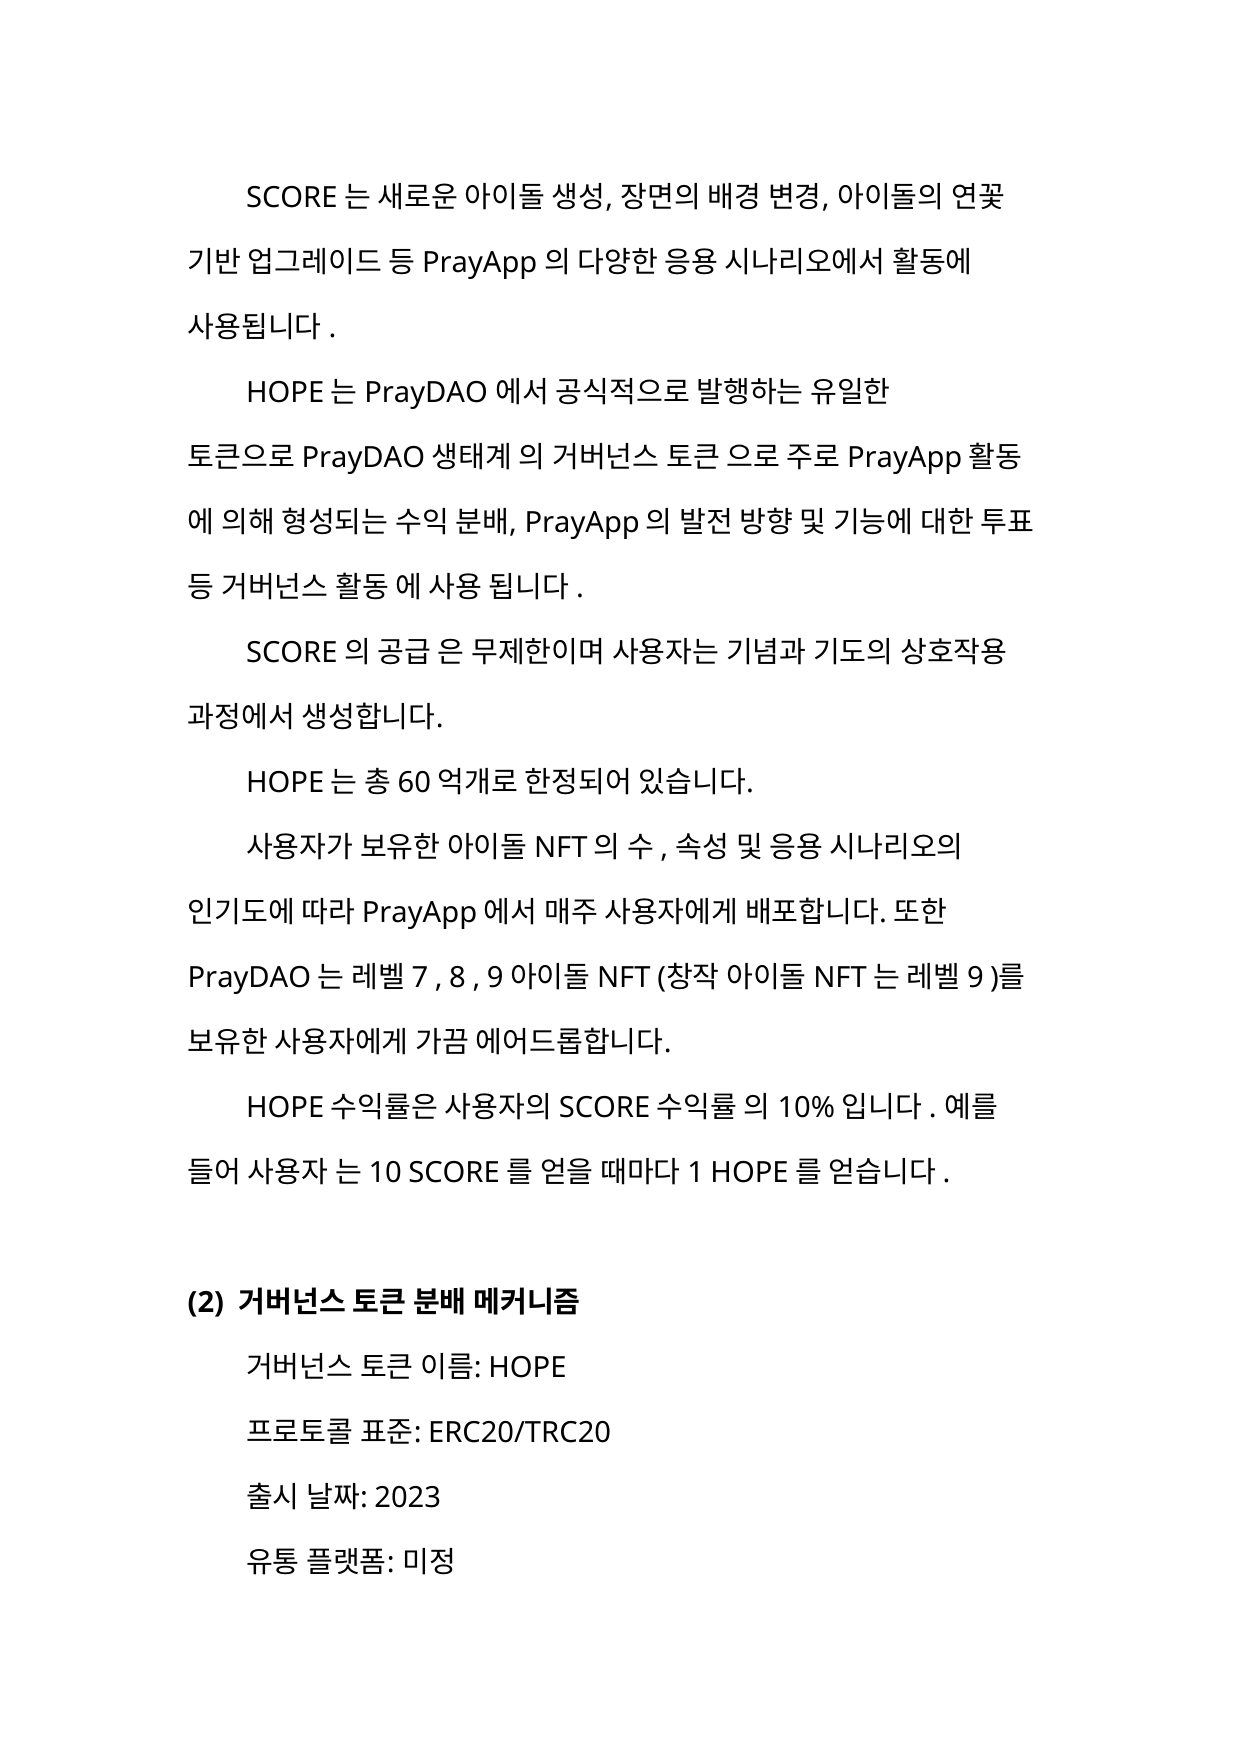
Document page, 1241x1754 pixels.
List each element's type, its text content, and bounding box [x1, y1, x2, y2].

text 거버넌스 토큰 이름: HOPE [187, 1332, 1053, 1397]
text HOPE 는 총 60 억개로 한정되어 있습니다. [187, 747, 1053, 812]
text 유통 플랫폼: 미정 [187, 1527, 1053, 1592]
text SCORE 의 공급 은 무제한이며 사용자는 기념과 기도의 상호작용 과정에서 생성합니다. [187, 617, 1053, 747]
text SCORE 는 새로운 아이돌 생성, 장면의 배경 변경, 아이돌의 연꽃 기반 업그레이드 등 PrayApp 의 다양한 응용 시나리오에서 활동에 사용됩니다 . [187, 162, 1053, 357]
text 출시 날짜: 2023 [187, 1462, 1053, 1527]
text HOPE 는 PrayDAO 에서 공식적으로 발행하는 유일한 토큰으로 PrayDAO 생태계 의 거버넌스 토큰 으로 주로 PrayApp 활동 에 의해 형성되는 수익 분배, PrayApp의 발전 방향 및 기능에 대한 투표 등 거버넌스 활동 에 사용 됩니다 . [187, 357, 1053, 617]
text HOPE 수익률은 사용자의 SCORE 수익률 의 10% 입니다 . 예를 들어 사용자 는 10 SCORE 를 얻을 때마다 1 HOPE 를 얻습니다 . [187, 1072, 1053, 1202]
text 프로토콜 표준: ERC20/TRC20 [187, 1397, 1053, 1462]
text 사용자가 보유한 아이돌 NFT의 수 , 속성 및 응용 시나리오의 인기도에 따라 PrayApp 에서 매주 사용자에게 배포합니다. 또한 PrayDAO 는 레벨 7 , 8 , 9 아이돌 NFT (창작 아이돌 NFT 는 레벨 9 )를 보유한 사용자에게 가끔 에어드롭합니다. [187, 812, 1053, 1072]
subtitle (2) 거버넌스 토큰 분배 메커니즘 [187, 1267, 1053, 1332]
